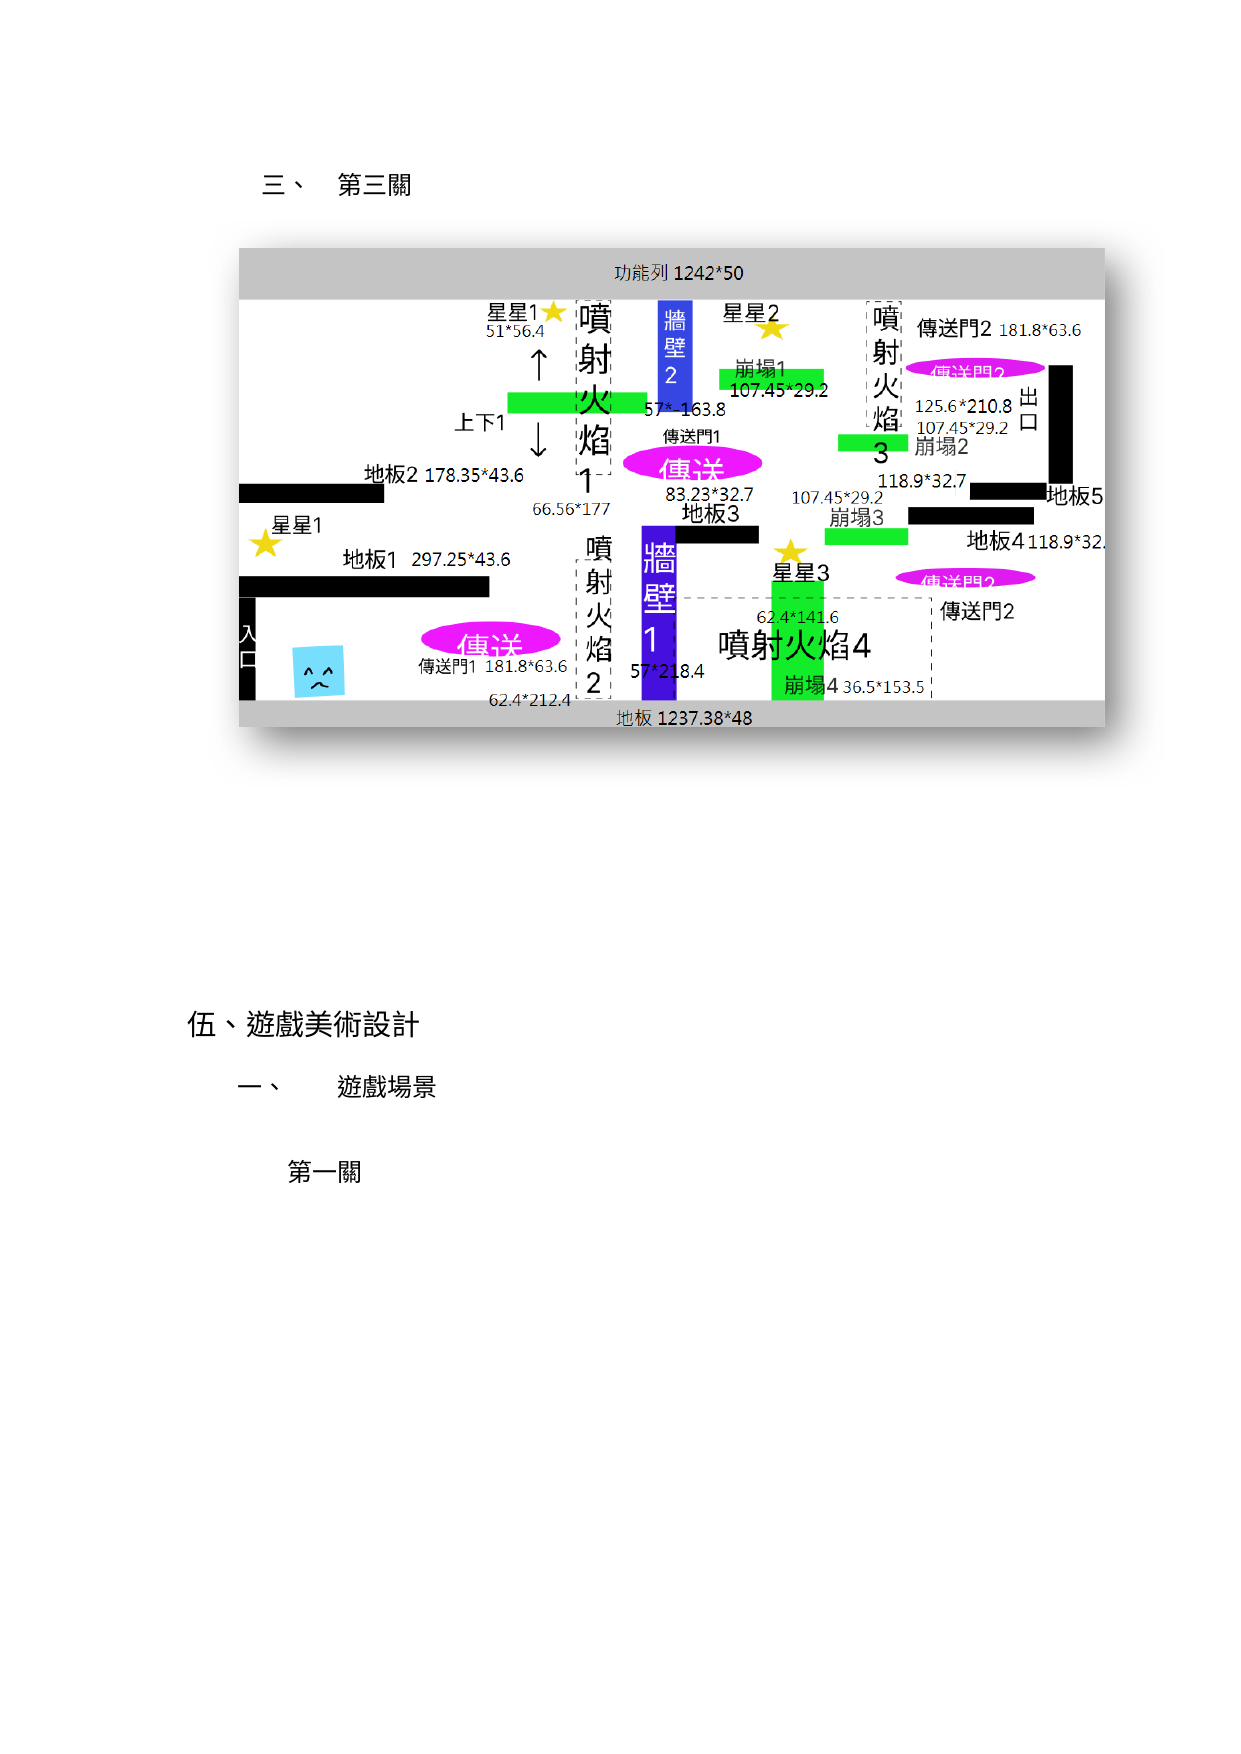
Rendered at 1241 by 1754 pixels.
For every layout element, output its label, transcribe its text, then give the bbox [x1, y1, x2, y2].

picture [239, 248, 1105, 727]
list 第一關 [287, 1152, 1053, 1189]
list 遊戲場景 [237, 1066, 1053, 1104]
text 伍、遊戲美術設計 [187, 985, 1053, 1060]
list 第三關 [261, 164, 1053, 202]
